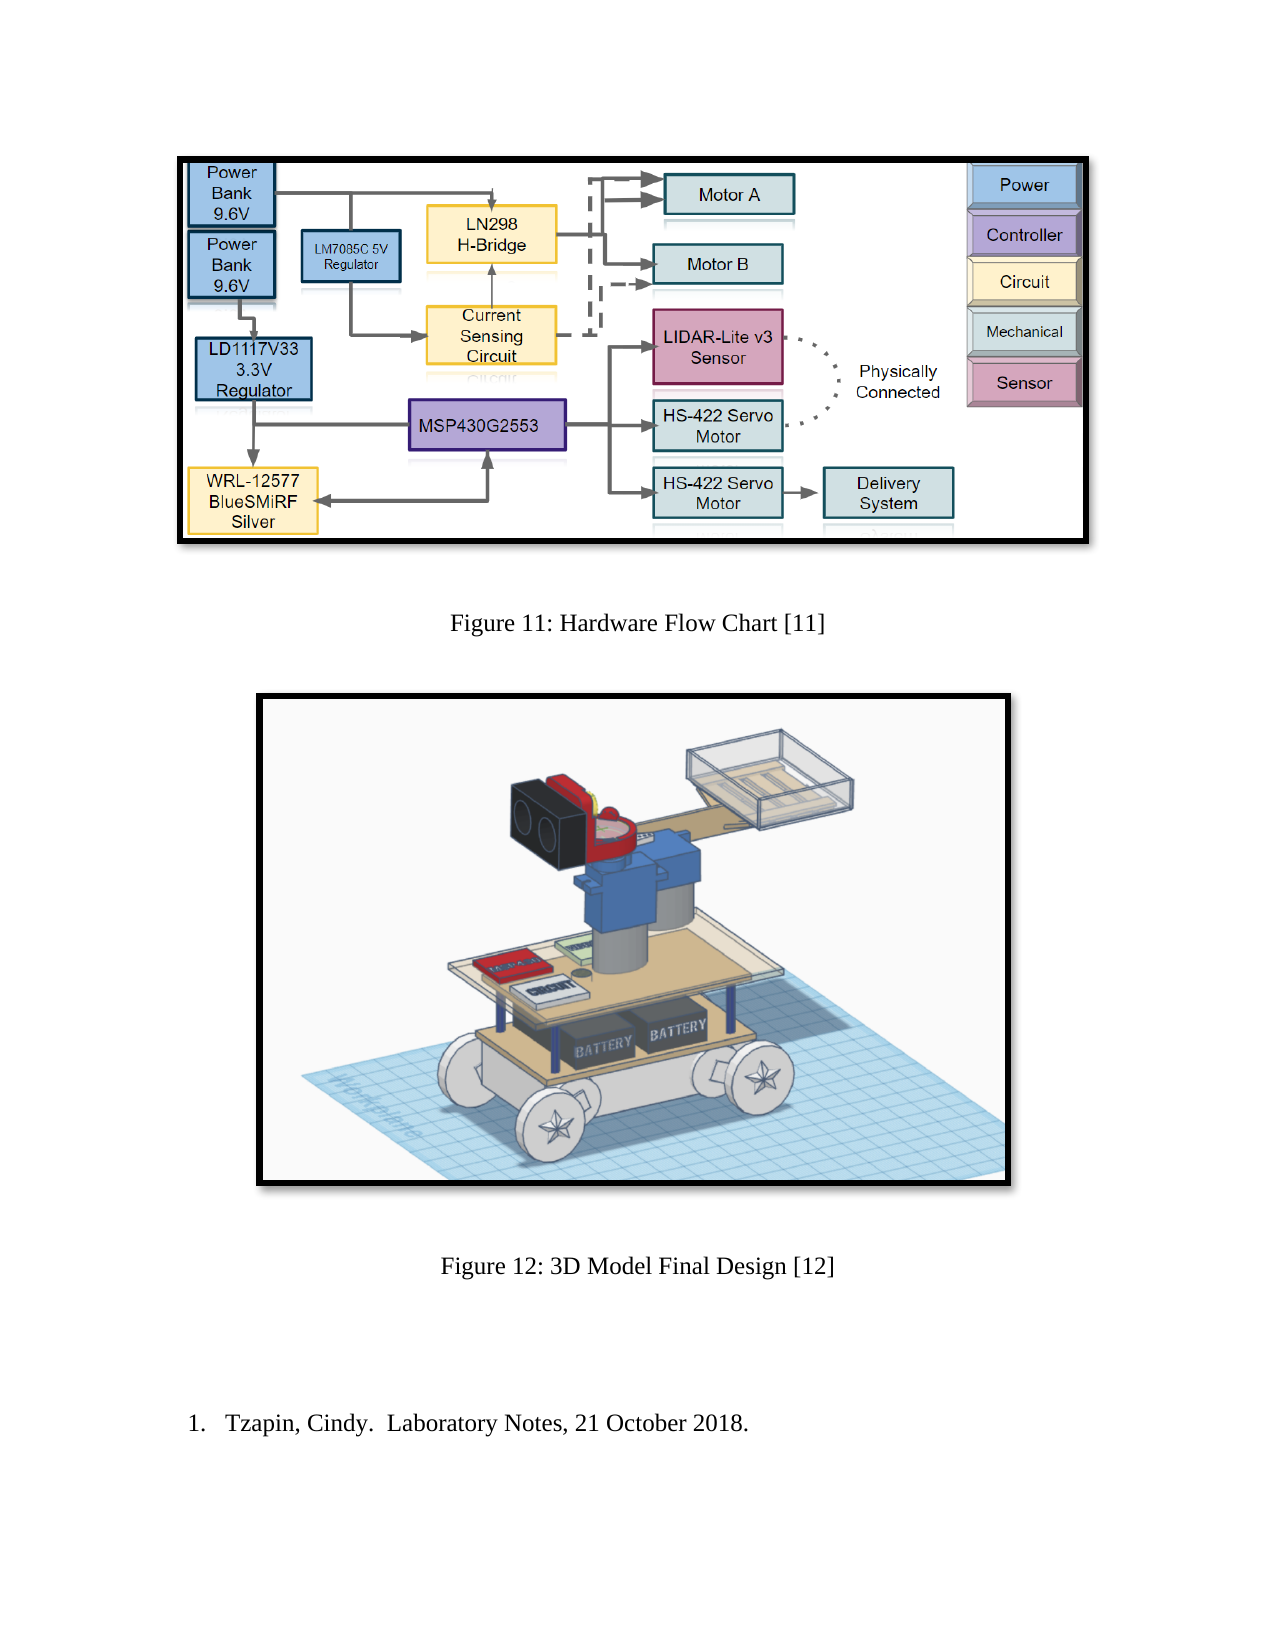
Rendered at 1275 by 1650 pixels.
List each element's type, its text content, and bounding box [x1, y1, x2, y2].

picture [263, 699, 1005, 1180]
picture [183, 163, 1083, 538]
list Tzapin, Cindy. Laboratory Notes, 21 October 2018. [187, 1408, 1125, 1437]
text Figure 12: 3D Model Final Design [12] [150, 1251, 1125, 1280]
text Figure 11: Hardware Flow Chart [11] [150, 608, 1125, 637]
